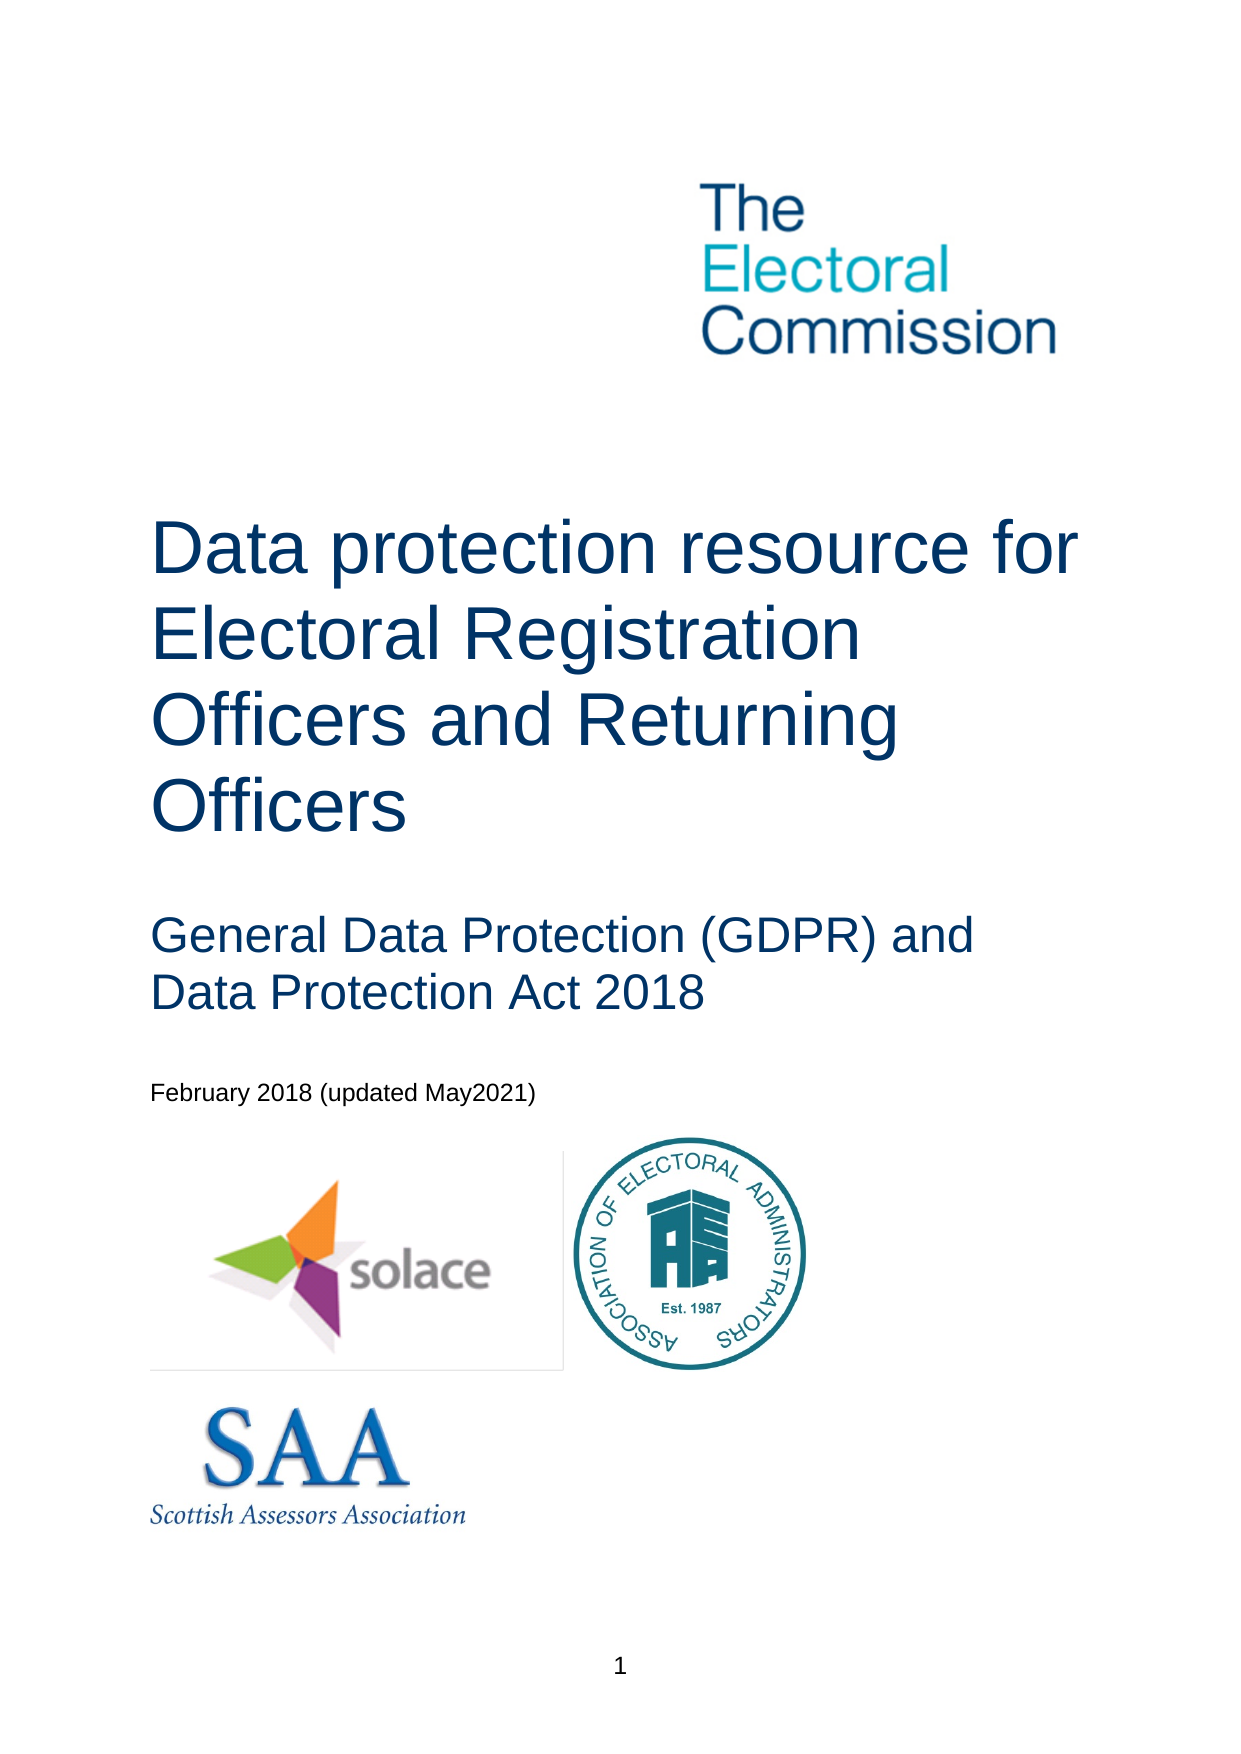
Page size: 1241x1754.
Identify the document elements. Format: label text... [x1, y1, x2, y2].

text General Data Protection (GDPR) and Data Protection Act 2018 [150, 905, 1090, 1020]
picture [571, 1135, 808, 1372]
picture [150, 1400, 466, 1557]
text February 2018 (updated May2021) [150, 1078, 1090, 1106]
picture [664, 150, 1091, 388]
text Data protection resource for Electoral Registration Officers and Returning Officers [150, 503, 1090, 848]
picture [150, 1151, 564, 1372]
